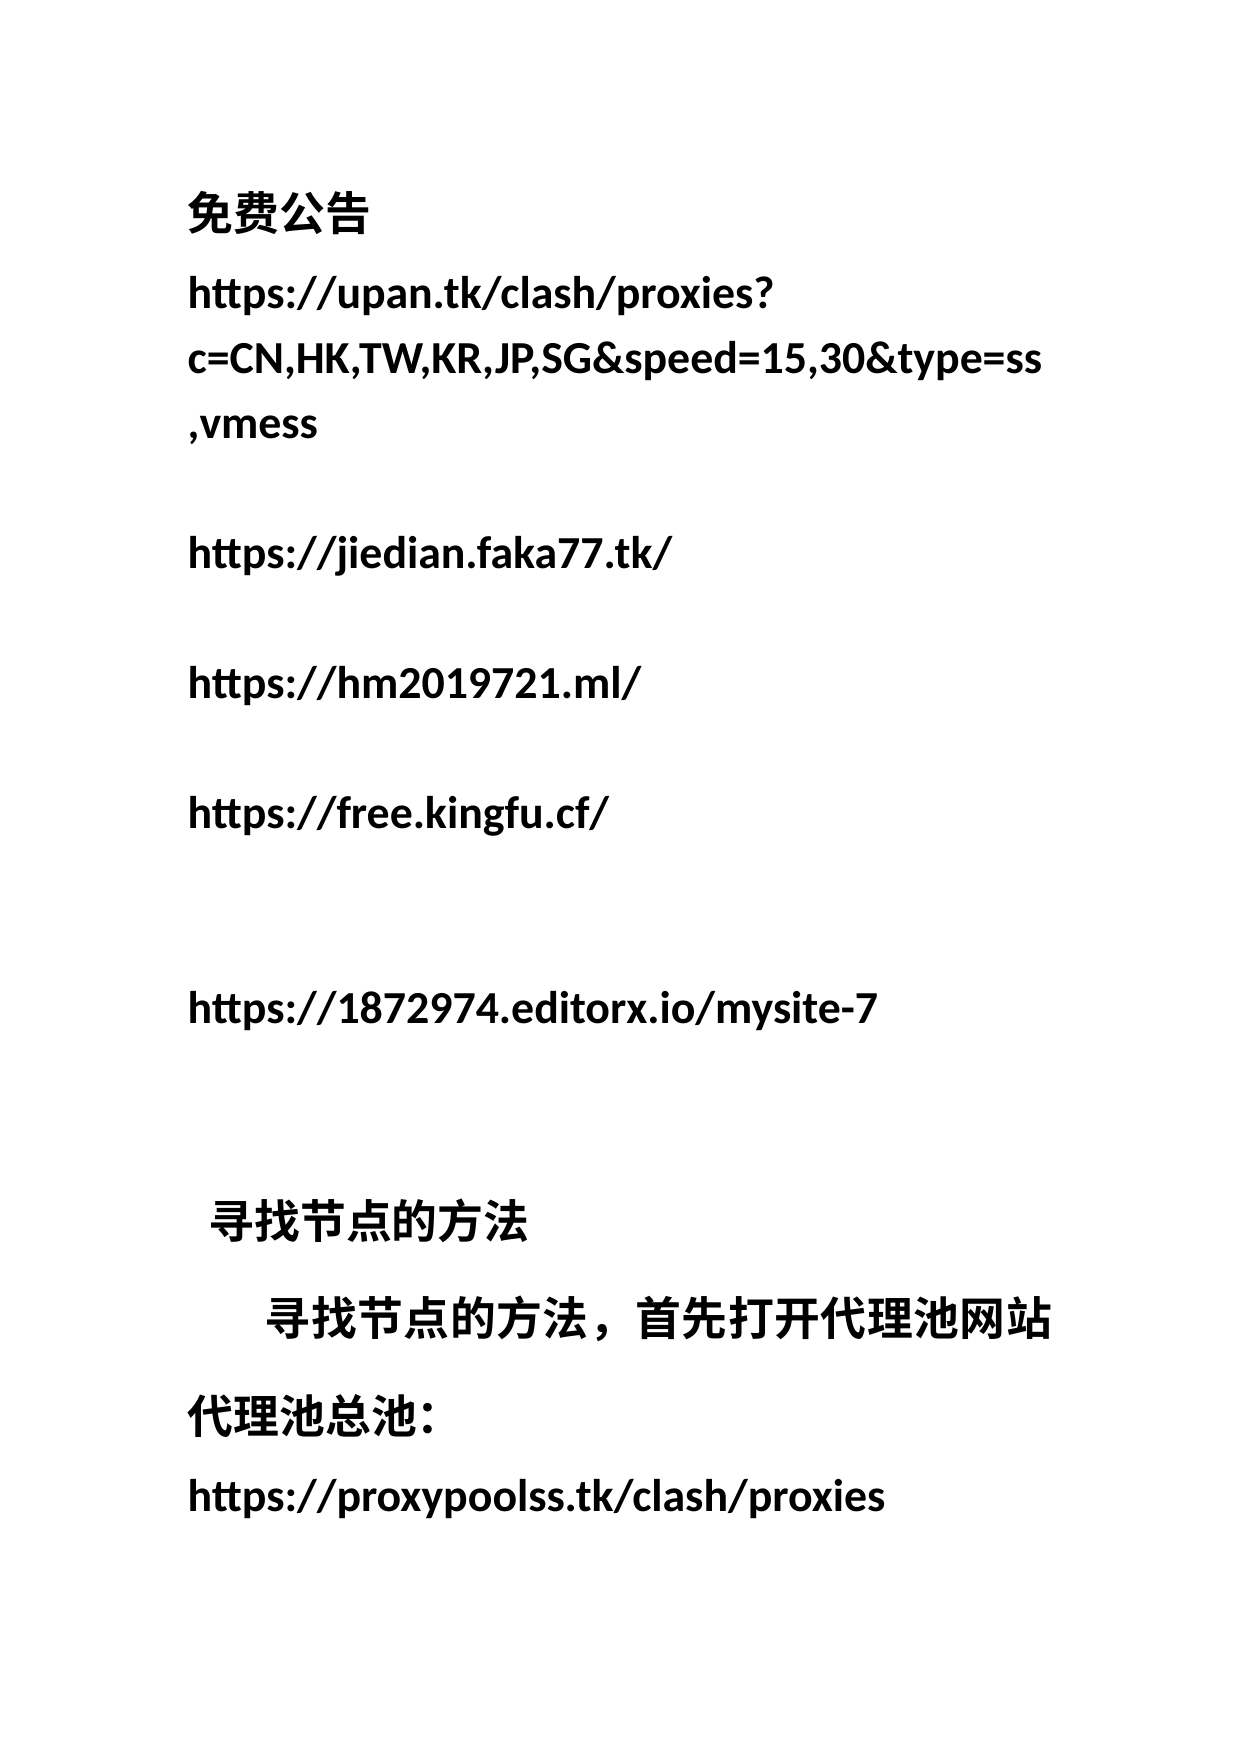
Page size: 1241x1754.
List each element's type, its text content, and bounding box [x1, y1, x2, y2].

text https://upan.tk/clash/proxies?c=CN,HK,TW,KR,JP,SG&speed=15,30&type=ss,vmess [187, 259, 1053, 454]
text https://hm2019721.ml/​ [187, 649, 1053, 714]
text https://1872974.editorx.io/mysite-7 [187, 974, 1053, 1039]
text 寻找节点的方法 [187, 1169, 1053, 1267]
text 免费公告 [187, 162, 1053, 259]
text https://jiedian.faka77.tk/ [187, 519, 1053, 584]
text 寻找节点的方法，首先打开代理池网站代理池总池： [187, 1267, 1053, 1462]
text https://proxypoolss.tk/clash/proxies [187, 1462, 1053, 1527]
text https://free.kingfu.cf/ [187, 779, 1053, 844]
